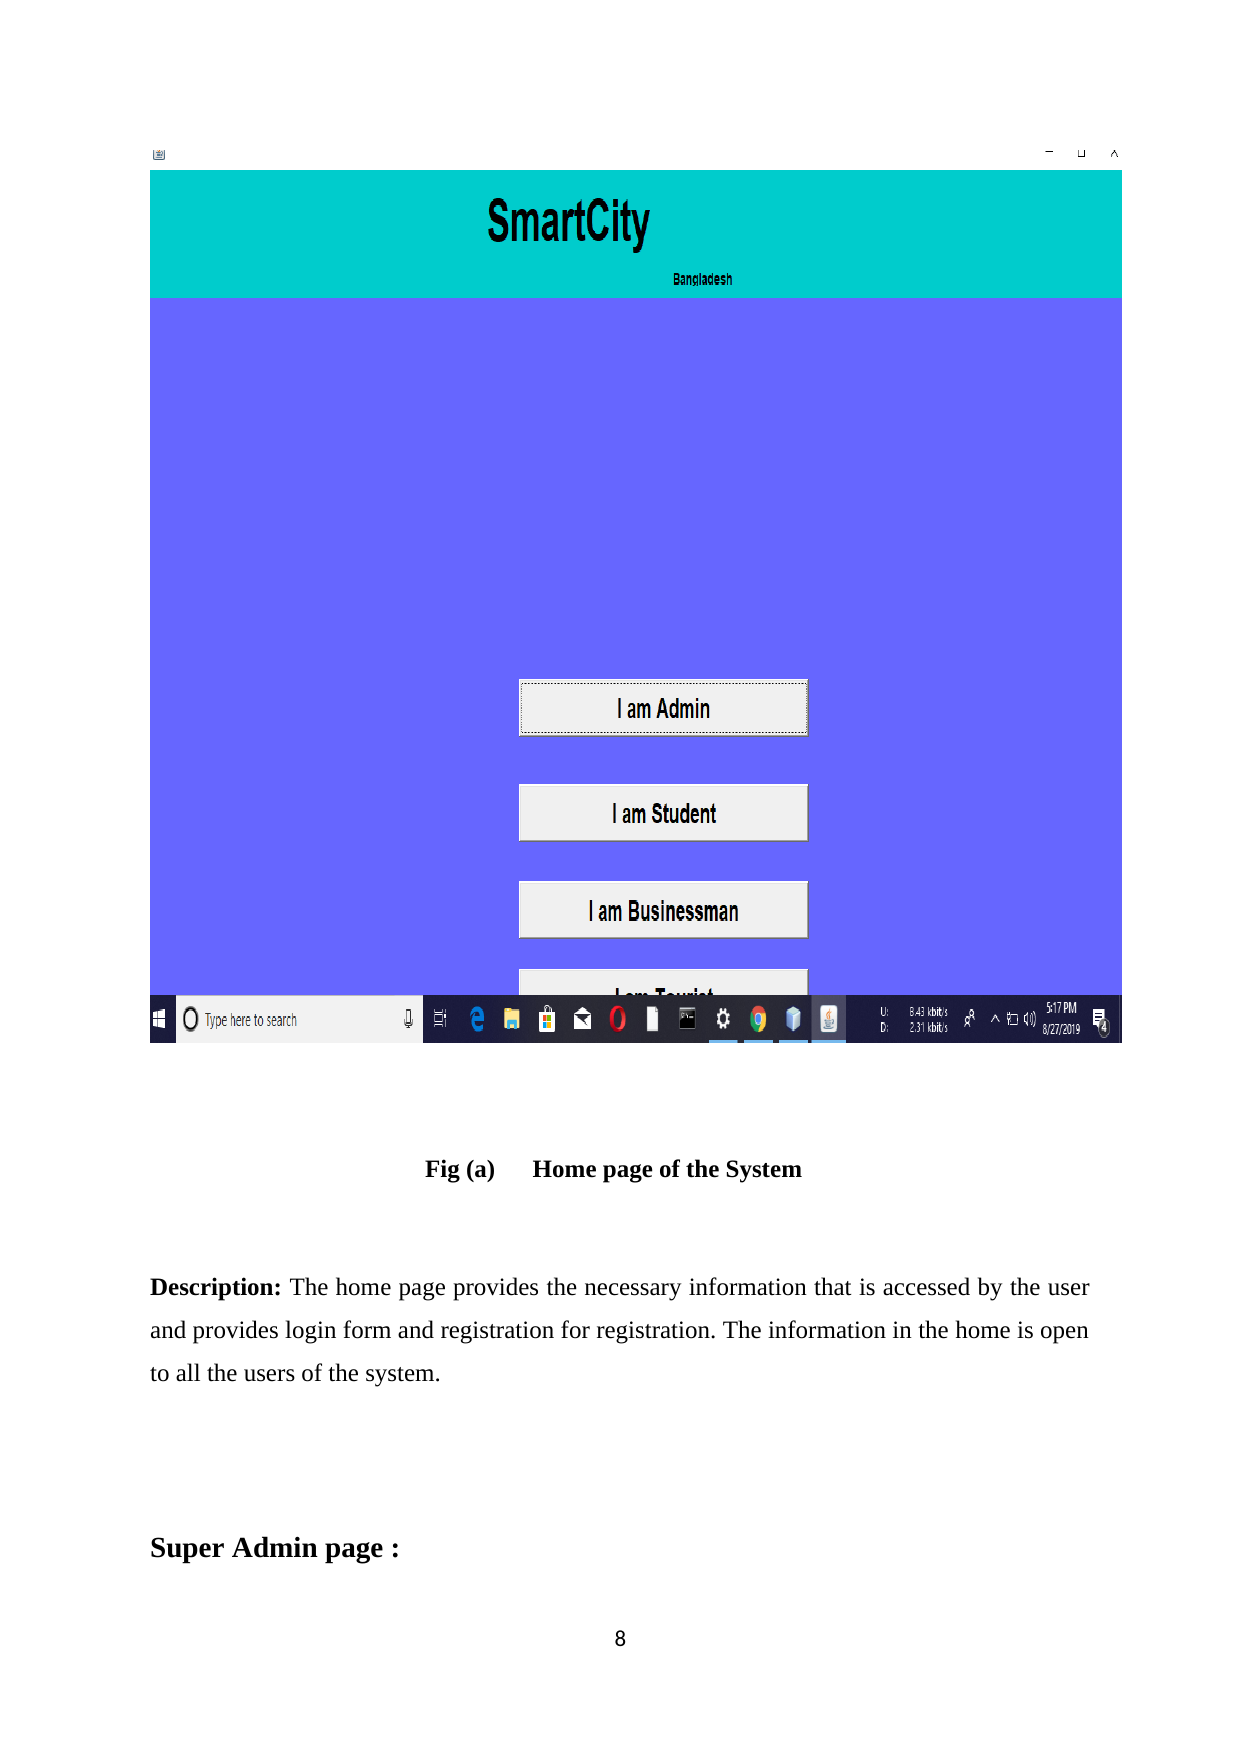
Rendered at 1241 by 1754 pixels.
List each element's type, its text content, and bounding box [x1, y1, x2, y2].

text Description: The home page provides the necessary information that is accessed by the user and provides login form and registration for registration. The information in the home is open to all the users of the system. [150, 1272, 1090, 1387]
text Fig (a) Home page of the System [150, 1154, 1090, 1183]
picture [150, 150, 1122, 1043]
text Super Admin page : [150, 1530, 1090, 1563]
